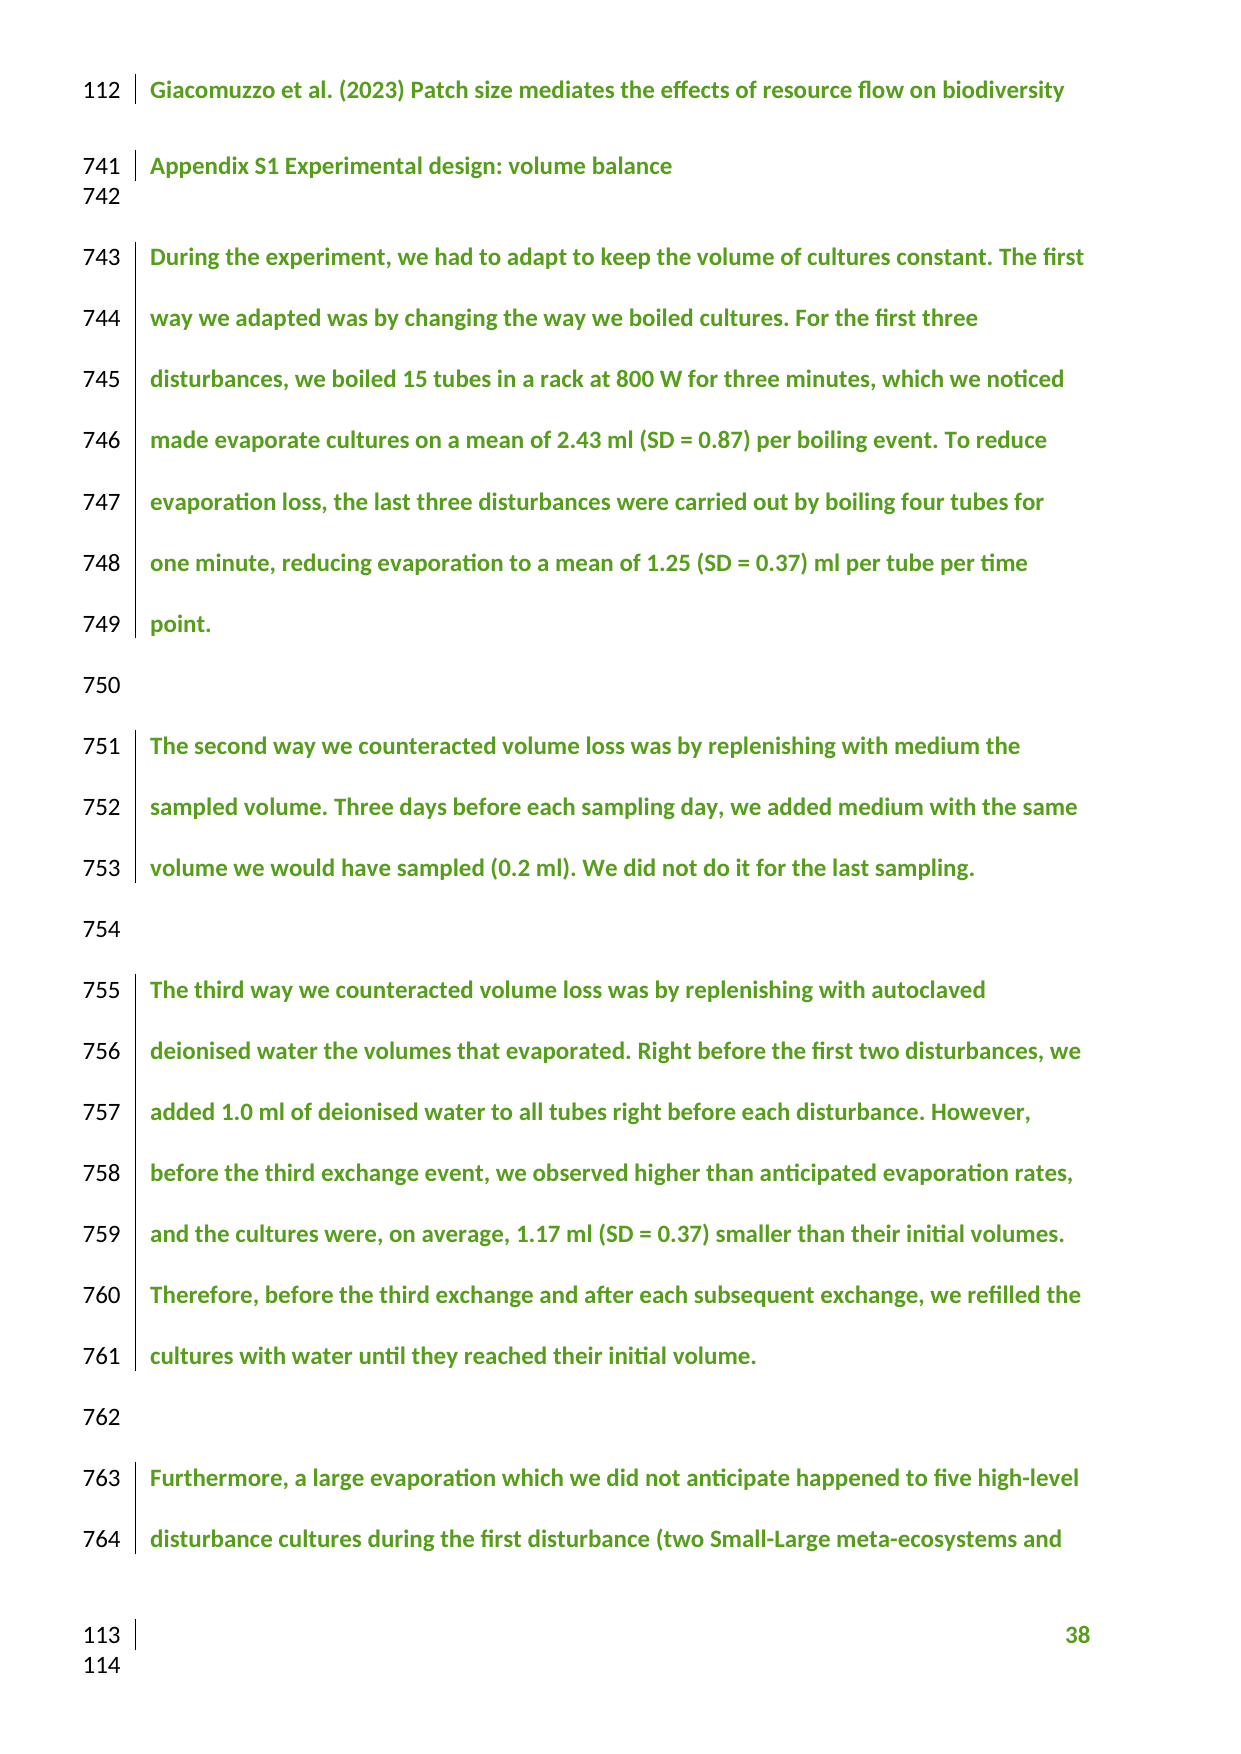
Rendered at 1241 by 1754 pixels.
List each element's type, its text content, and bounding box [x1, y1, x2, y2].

text The third way we counteracted volume loss was by replenishing with autoclaved deionised water the volumes that evaporated. Right before the first two disturbances, we added 1.0 ml of deionised water to all tubes right before each disturbance. However, before the third exchange event, we observed higher than anticipated evaporation rates, and the cultures were, on average, 1.17 ml (SD = 0.37) smaller than their initial volumes. Therefore, before the third exchange and after each subsequent exchange, we refilled the cultures with water until they reached their initial volume. [150, 974, 1090, 1371]
text Appendix S1 Experimental design: volume balance [150, 150, 1090, 181]
text During the experiment, we had to adapt to keep the volume of cultures constant. The first way we adapted was by changing the way we boiled cultures. For the first three disturbances, we boiled 15 tubes in a rack at 800 W for three minutes, which we noticed made evaporate cultures on a mean of 2.43 ml (SD = 0.87) per boiling event. To reduce evaporation loss, the last three disturbances were carried out by boiling four tubes for one minute, reducing evaporation to a mean of 1.25 (SD = 0.37) ml per tube per time point. [150, 242, 1090, 638]
text The second way we counteracted volume loss was by replenishing with medium the sampled volume. Three days before each sampling day, we added medium with the same volume we would have sampled (0.2 ml). We did not do it for the last sampling. [150, 730, 1090, 882]
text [150, 1462, 1090, 1554]
